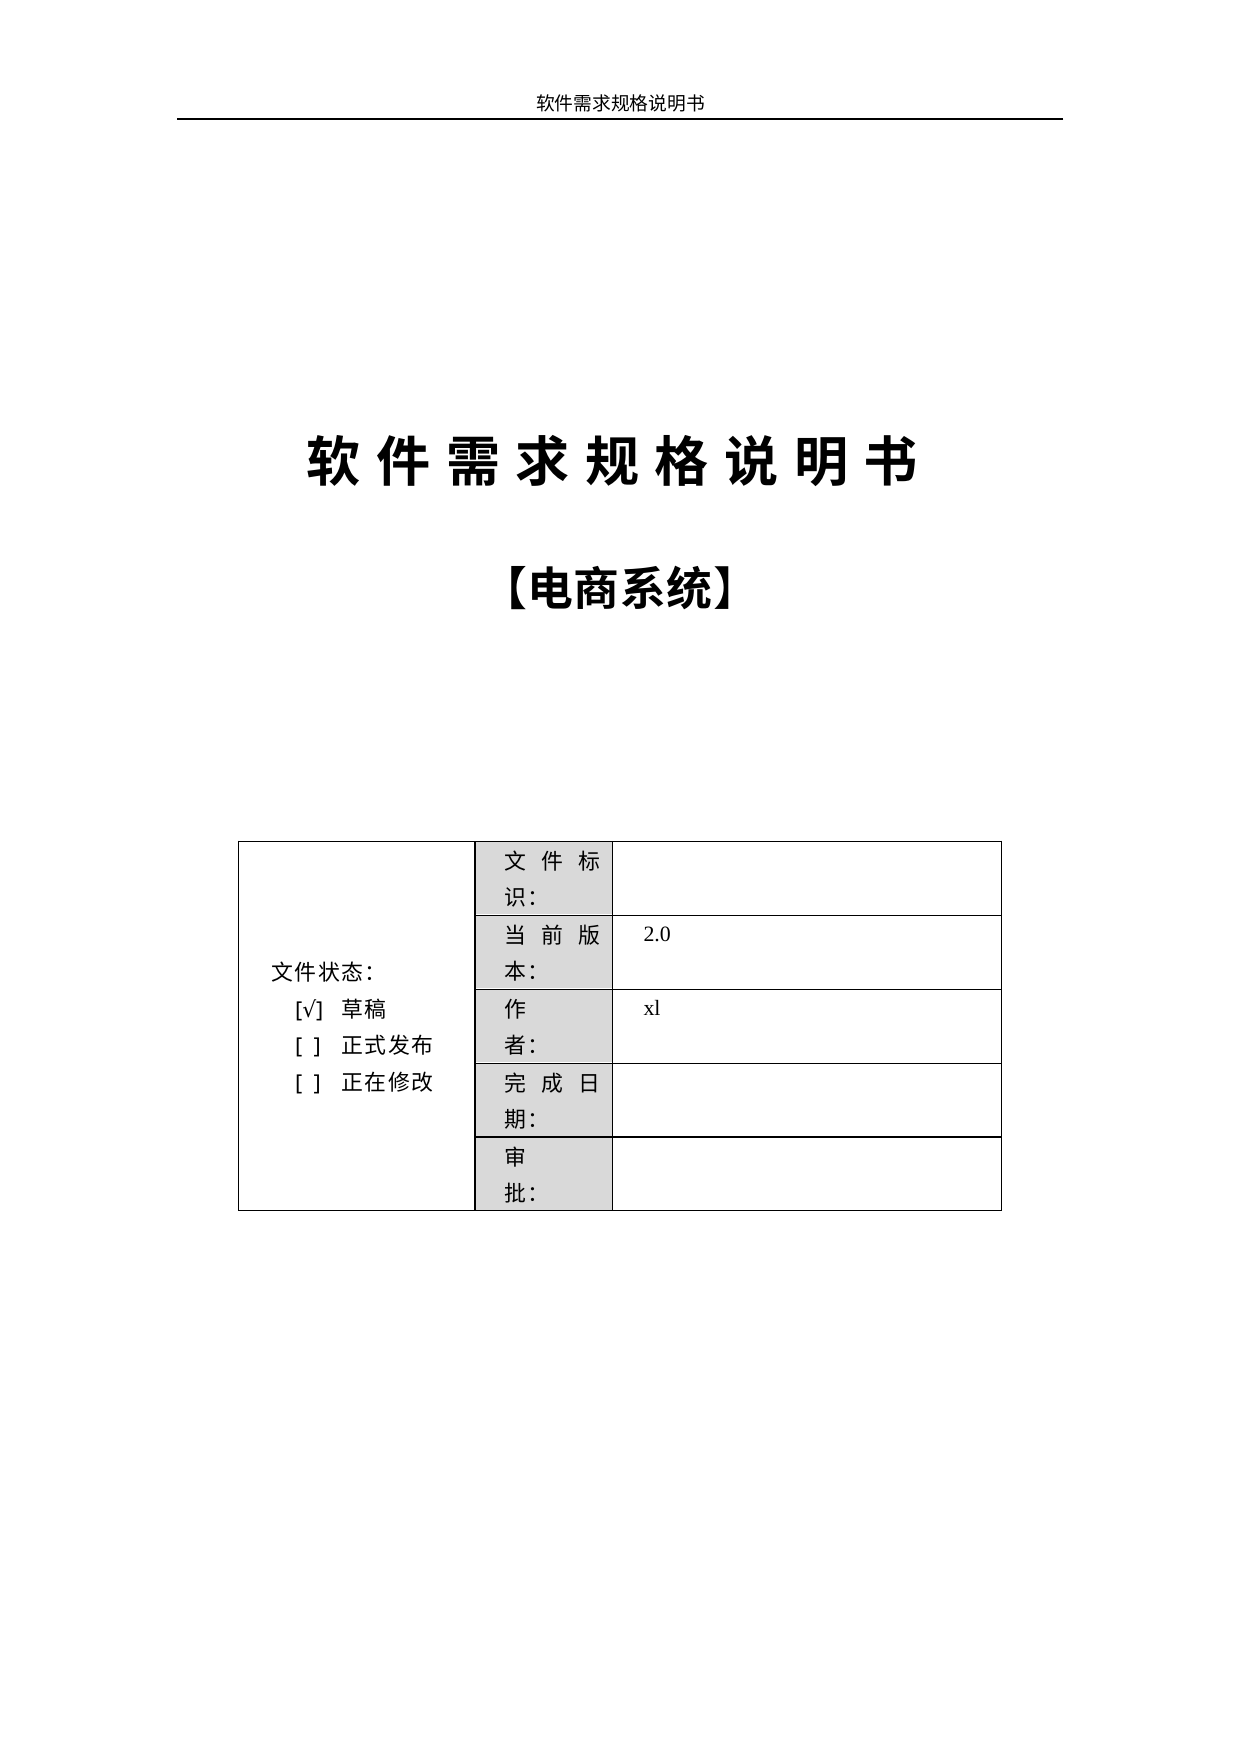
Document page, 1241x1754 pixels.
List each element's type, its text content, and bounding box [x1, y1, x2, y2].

table_header 文件状态： [√] 草稿 [ ] 正式发布 [ ] 正在修改 [239, 842, 474, 1210]
table_cell 完成日期： [476, 1064, 612, 1136]
table_cell xl [613, 990, 1001, 1062]
table_cell [613, 1138, 1001, 1210]
table_header 文件标识： [476, 842, 612, 914]
text 软件需求规格说明书 [179, 403, 1061, 512]
table_cell 2.0 [613, 916, 1001, 988]
table_header [613, 842, 1001, 914]
table_cell 审 批： [476, 1138, 612, 1210]
table_cell 作 者： [476, 990, 612, 1062]
table_cell 当前版本： [476, 916, 612, 988]
table_cell [613, 1064, 1001, 1136]
text 【电商系统】 [179, 549, 1061, 622]
